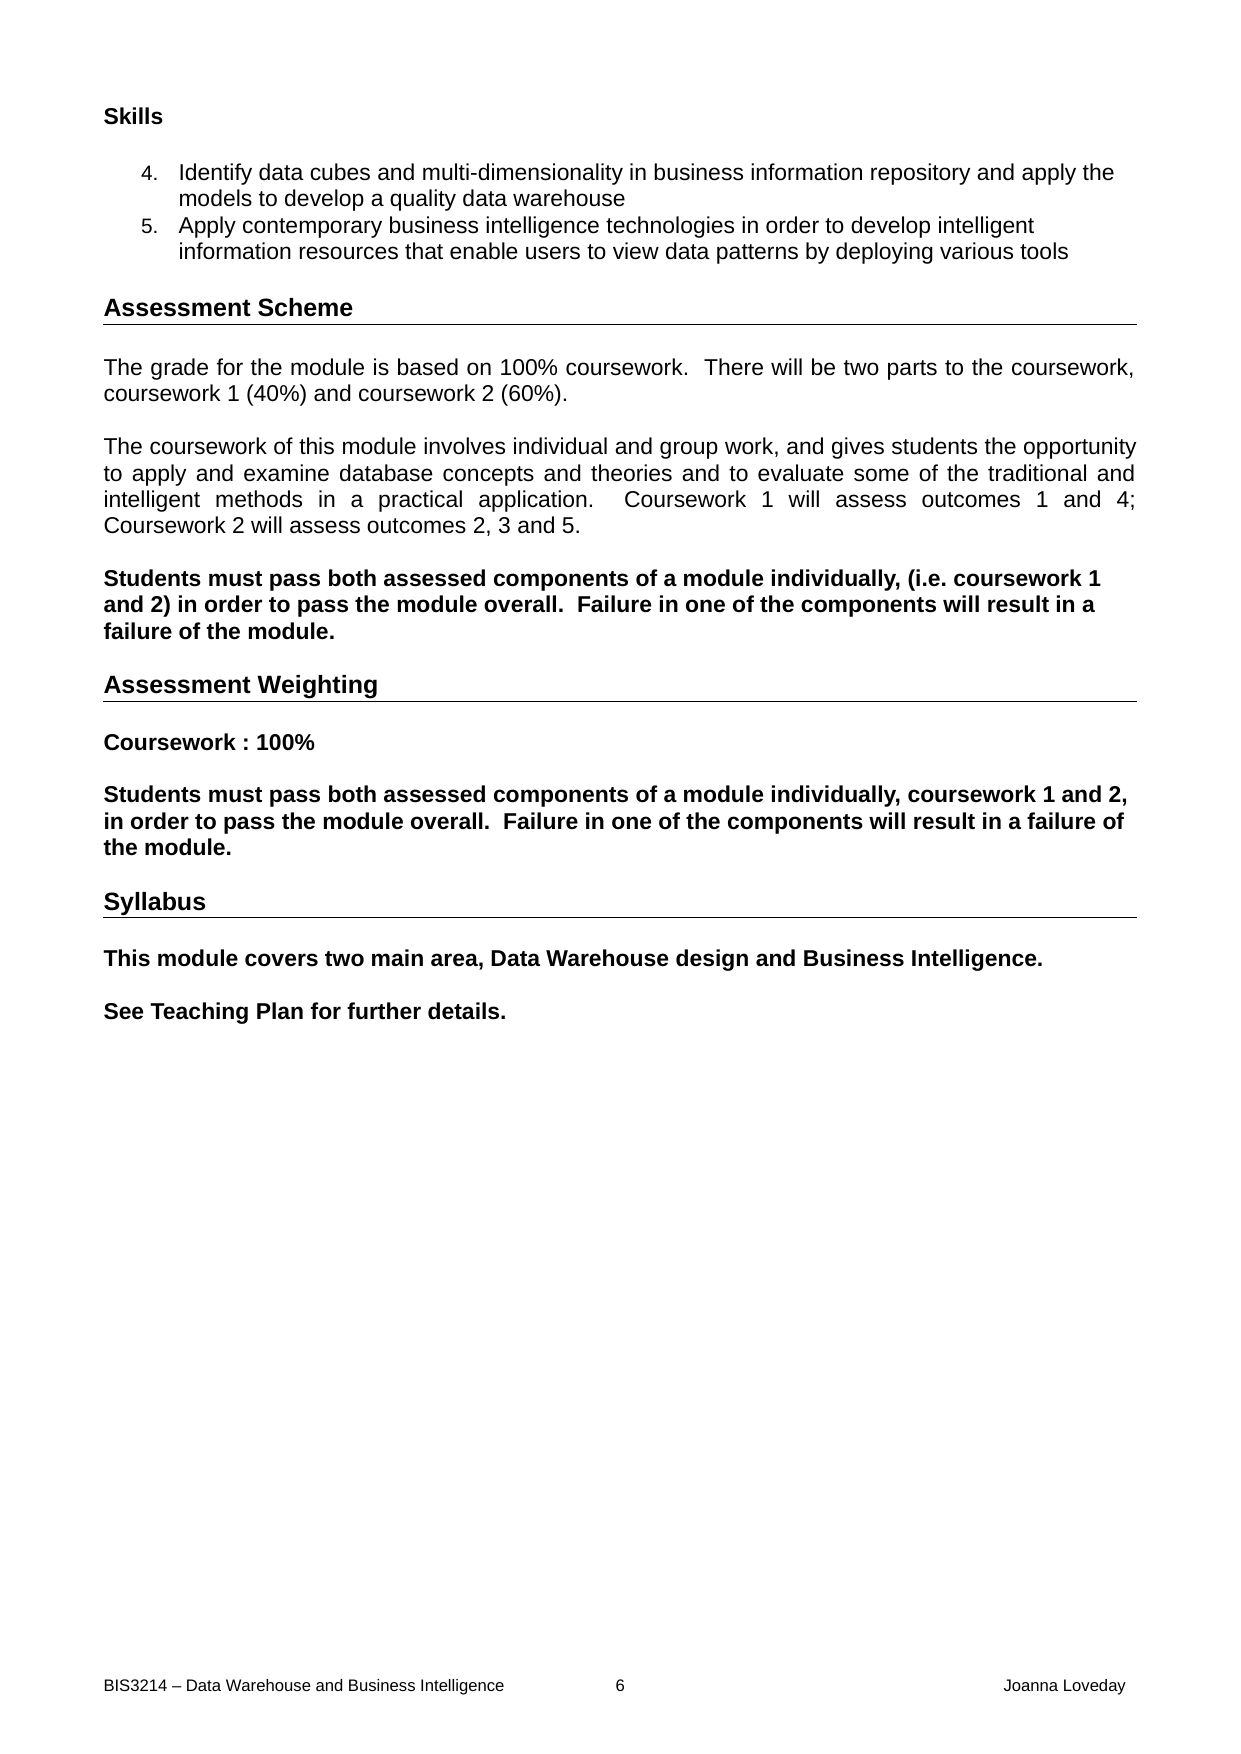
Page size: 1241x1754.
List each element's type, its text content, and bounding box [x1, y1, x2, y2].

text The grade for the module is based on 100% coursework. There will be two parts to the coursework, coursework 1 (40%) and coursework 2 (60%). [103, 354, 1137, 407]
text Students must pass both assessed components of a module individually, coursework 1 and 2, in order to pass the module overall. Failure in one of the components will result in a failure of the module. [103, 781, 1137, 860]
text This module covers two main area, Data Warehouse design and Business Intelligence. [103, 945, 1137, 971]
subtitle Assessment Scheme [103, 293, 1137, 324]
text Students must pass both assessed components of a module individually, (i.e. coursework 1 and 2) in order to pass the module overall. Failure in one of the components will result in a failure of the module. [103, 565, 1137, 644]
list Identify data cubes and multi-dimensionality in business information repository and apply the models to develop a quality data warehouse [141, 159, 1137, 212]
subtitle Syllabus [103, 887, 1137, 917]
text Coursework : 100% [103, 728, 1137, 755]
subtitle Assessment Weighting [103, 670, 1137, 701]
text See Teaching Plan for further details. [103, 998, 1137, 1024]
list Apply contemporary business intelligence technologies in order to develop intelligent information resources that enable users to view data patterns by deploying various tools [141, 212, 1137, 264]
text The coursework of this module involves individual and group work, and gives students the opportunity to apply and examine database concepts and theories and to evaluate some of the traditional and intelligent methods in a practical application. Coursework 1 will assess outcomes 1 and 4; Coursework 2 will assess outcomes 2, 3 and 5. [103, 433, 1137, 538]
text Skills [103, 103, 1137, 130]
